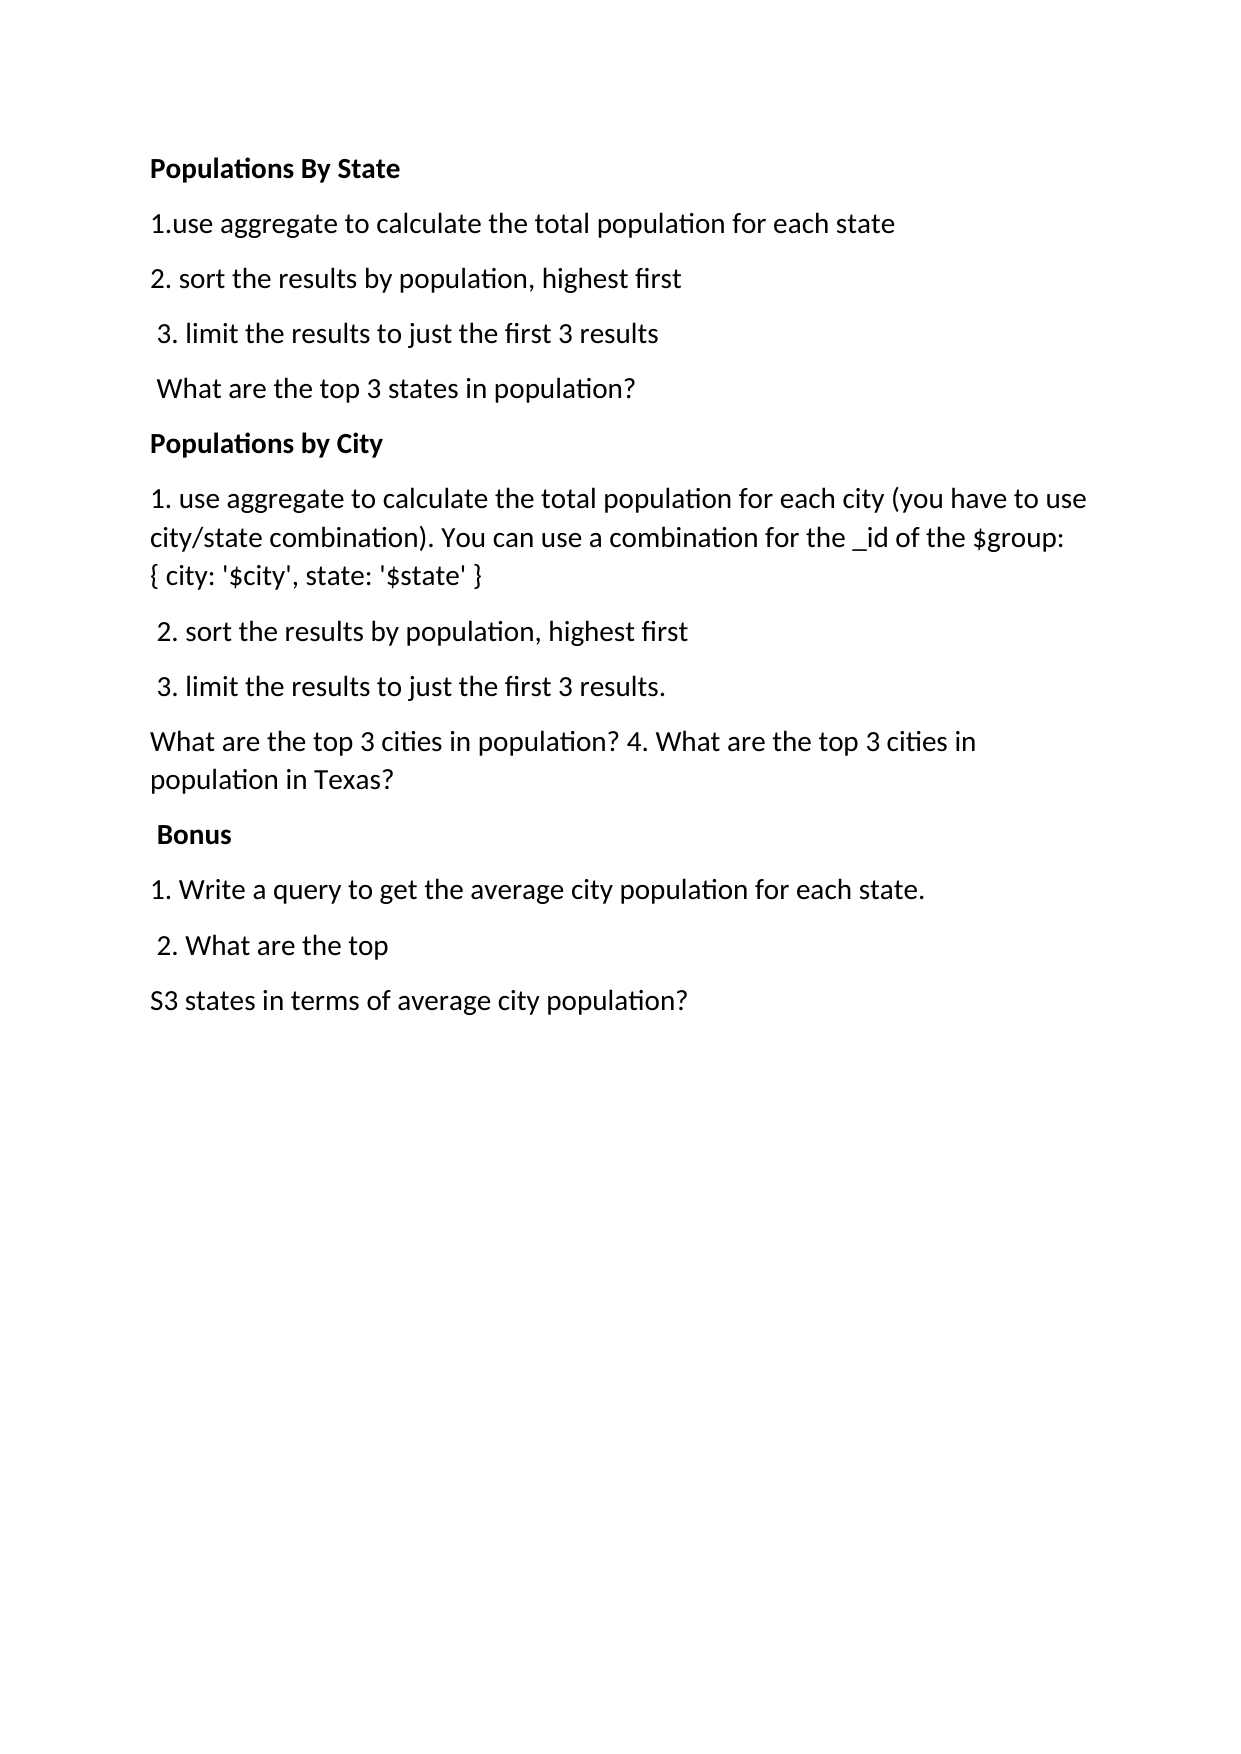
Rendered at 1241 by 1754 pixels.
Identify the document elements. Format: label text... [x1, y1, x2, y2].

text 1. use aggregate to calculate the total population for each city (you have to use city/state combination). You can use a combination for the _id of the $group: { city: '$city', state: '$state' } [150, 481, 1090, 593]
text Populations By State [150, 150, 1090, 186]
text 2. What are the top [150, 927, 1090, 962]
text 3. limit the results to just the first 3 results. [150, 668, 1090, 703]
text Populations by City [150, 426, 1090, 461]
text What are the top 3 cities in population? 4. What are the top 3 cities in population in Texas? [150, 723, 1090, 797]
text S3 states in terms of average city population? [150, 982, 1090, 1017]
text What are the top 3 states in population? [150, 370, 1090, 406]
text Bonus [150, 816, 1090, 852]
text 1. Write a query to get the average city population for each state. [150, 871, 1090, 907]
text 3. limit the results to just the first 3 results [150, 315, 1090, 351]
text 1.use aggregate to calculate the total population for each state [150, 205, 1090, 241]
text 2. sort the results by population, highest first [150, 613, 1090, 648]
text 2. sort the results by population, highest first [150, 260, 1090, 296]
